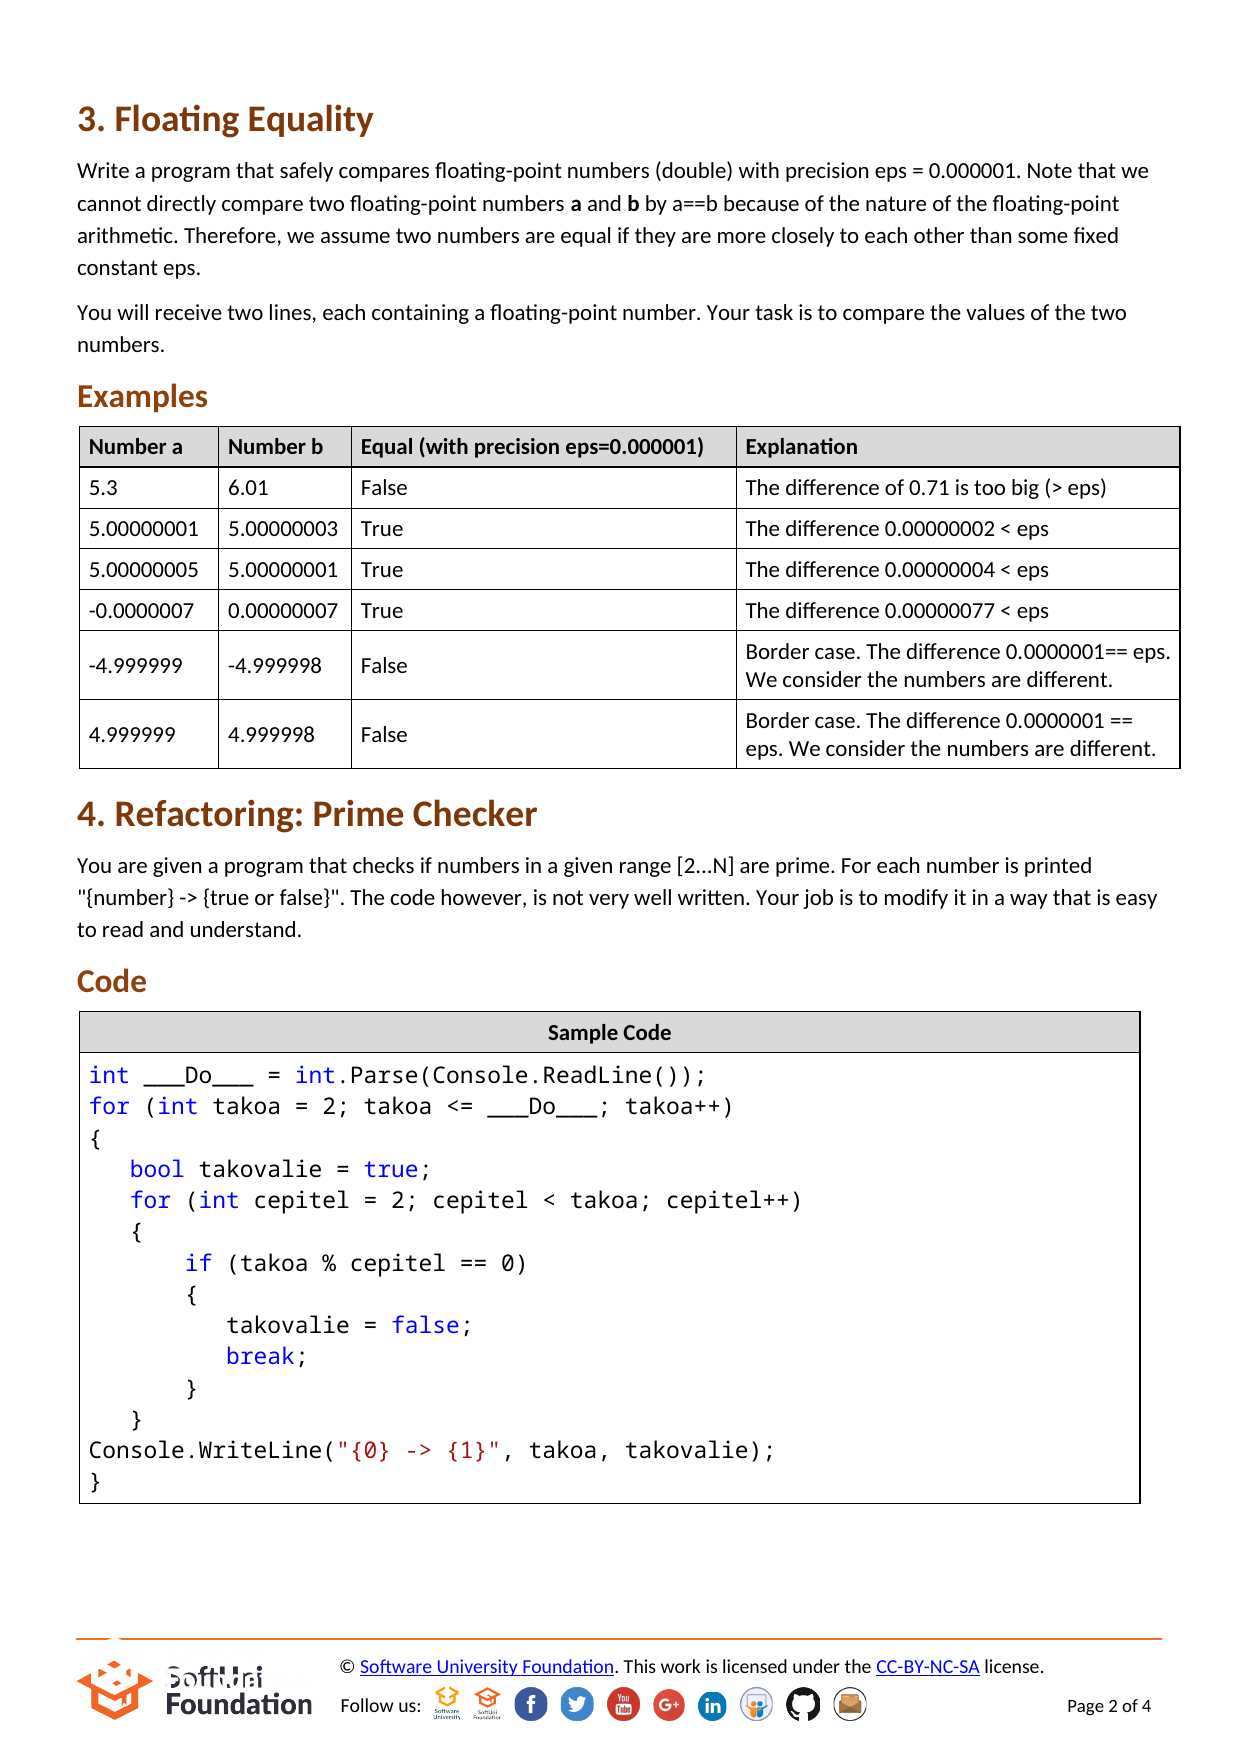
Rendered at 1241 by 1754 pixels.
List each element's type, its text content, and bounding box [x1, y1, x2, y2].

subtitle Examples [77, 374, 1163, 415]
table_header Number b [219, 427, 351, 466]
table_cell False [352, 700, 736, 768]
picture [653, 1689, 685, 1721]
table_cell The difference 0.00000004 < eps [737, 549, 1179, 589]
table_header Equal (with precision eps=0.000001) [352, 427, 736, 466]
table_cell -4.999999 [80, 631, 218, 699]
table_cell 0.00000007 [219, 590, 351, 630]
picture [711, 1703, 720, 1712]
subtitle Floating Equality [77, 95, 1163, 141]
table_cell 5.00000003 [219, 509, 351, 548]
table_cell 4.999999 [80, 700, 218, 768]
subtitle Code [77, 960, 1163, 1001]
picture [560, 1687, 594, 1721]
picture [698, 1712, 706, 1721]
table_cell 6.01 [219, 468, 351, 507]
table_cell 4.999998 [219, 700, 351, 768]
table_header Number a [80, 427, 218, 466]
picture [607, 1687, 640, 1721]
picture [721, 1692, 727, 1700]
subtitle Refactoring: Prime Checker [77, 790, 1163, 836]
table_cell Border case. The difference 0.0000001== eps. We consider the numbers are different. [737, 631, 1179, 699]
picture [473, 1687, 502, 1721]
table_cell True [352, 590, 736, 630]
table_cell -4.999998 [219, 631, 351, 699]
table_cell Border case. The difference 0.0000001 == eps. We consider the numbers are different. [737, 700, 1179, 768]
table_cell False [352, 631, 736, 699]
picture [833, 1687, 867, 1721]
picture [740, 1687, 773, 1721]
table_cell The difference 0.00000002 < eps [737, 509, 1179, 548]
picture [719, 1712, 727, 1721]
text You will receive two lines, each containing a floating-point number. Your task is to compare the values of the two numbers. [77, 298, 1163, 358]
table_cell False [352, 468, 736, 507]
table_cell -0.0000007 [80, 590, 218, 630]
picture [786, 1687, 820, 1721]
table_cell The difference of 0.71 is too big (> eps) [737, 468, 1179, 507]
picture [76, 1636, 312, 1720]
table_cell 5.00000005 [80, 549, 218, 589]
table_cell The difference 0.00000077 < eps [737, 590, 1179, 630]
table_header Sample Code [80, 1012, 1139, 1052]
table_header Explanation [737, 427, 1179, 466]
table_cell 5.3 [80, 468, 218, 507]
picture [433, 1686, 461, 1721]
picture [698, 1692, 704, 1700]
table_cell 5.00000001 [80, 509, 218, 548]
text Write a program that safely compares floating-point numbers (double) with precision eps = 0.000001. Note that we cannot directly compare two floating-point numbers a and b by a==b because of the nature of the floating-point arithmetic. Therefore, we assume two numbers are equal if they are more closely to each other than some fixed constant eps. [77, 156, 1163, 281]
text You are given a program that checks if numbers in a given range [2...N] are prime. For each number is printed "{number} -> {true or false}". The code however, is not very well written. Your job is to modify it in a way that is easy to read and understand. [77, 851, 1163, 943]
table_cell 5.00000001 [219, 549, 351, 589]
table_cell True [352, 549, 736, 589]
table_cell int ___Do___ = int.Parse(Console.ReadLine()); for (int takoa = 2; takoa <= ___Do___; takoa++) { bool takovalie = true; for (int cepitel = 2; cepitel < takoa; cepitel++) { if (takoa % cepitel == 0) { takovalie = false; break; } } Console.WriteLine("{0} -> {1}", takoa, takovalie); } [80, 1053, 1139, 1502]
picture [514, 1687, 548, 1721]
table_cell True [352, 509, 736, 548]
